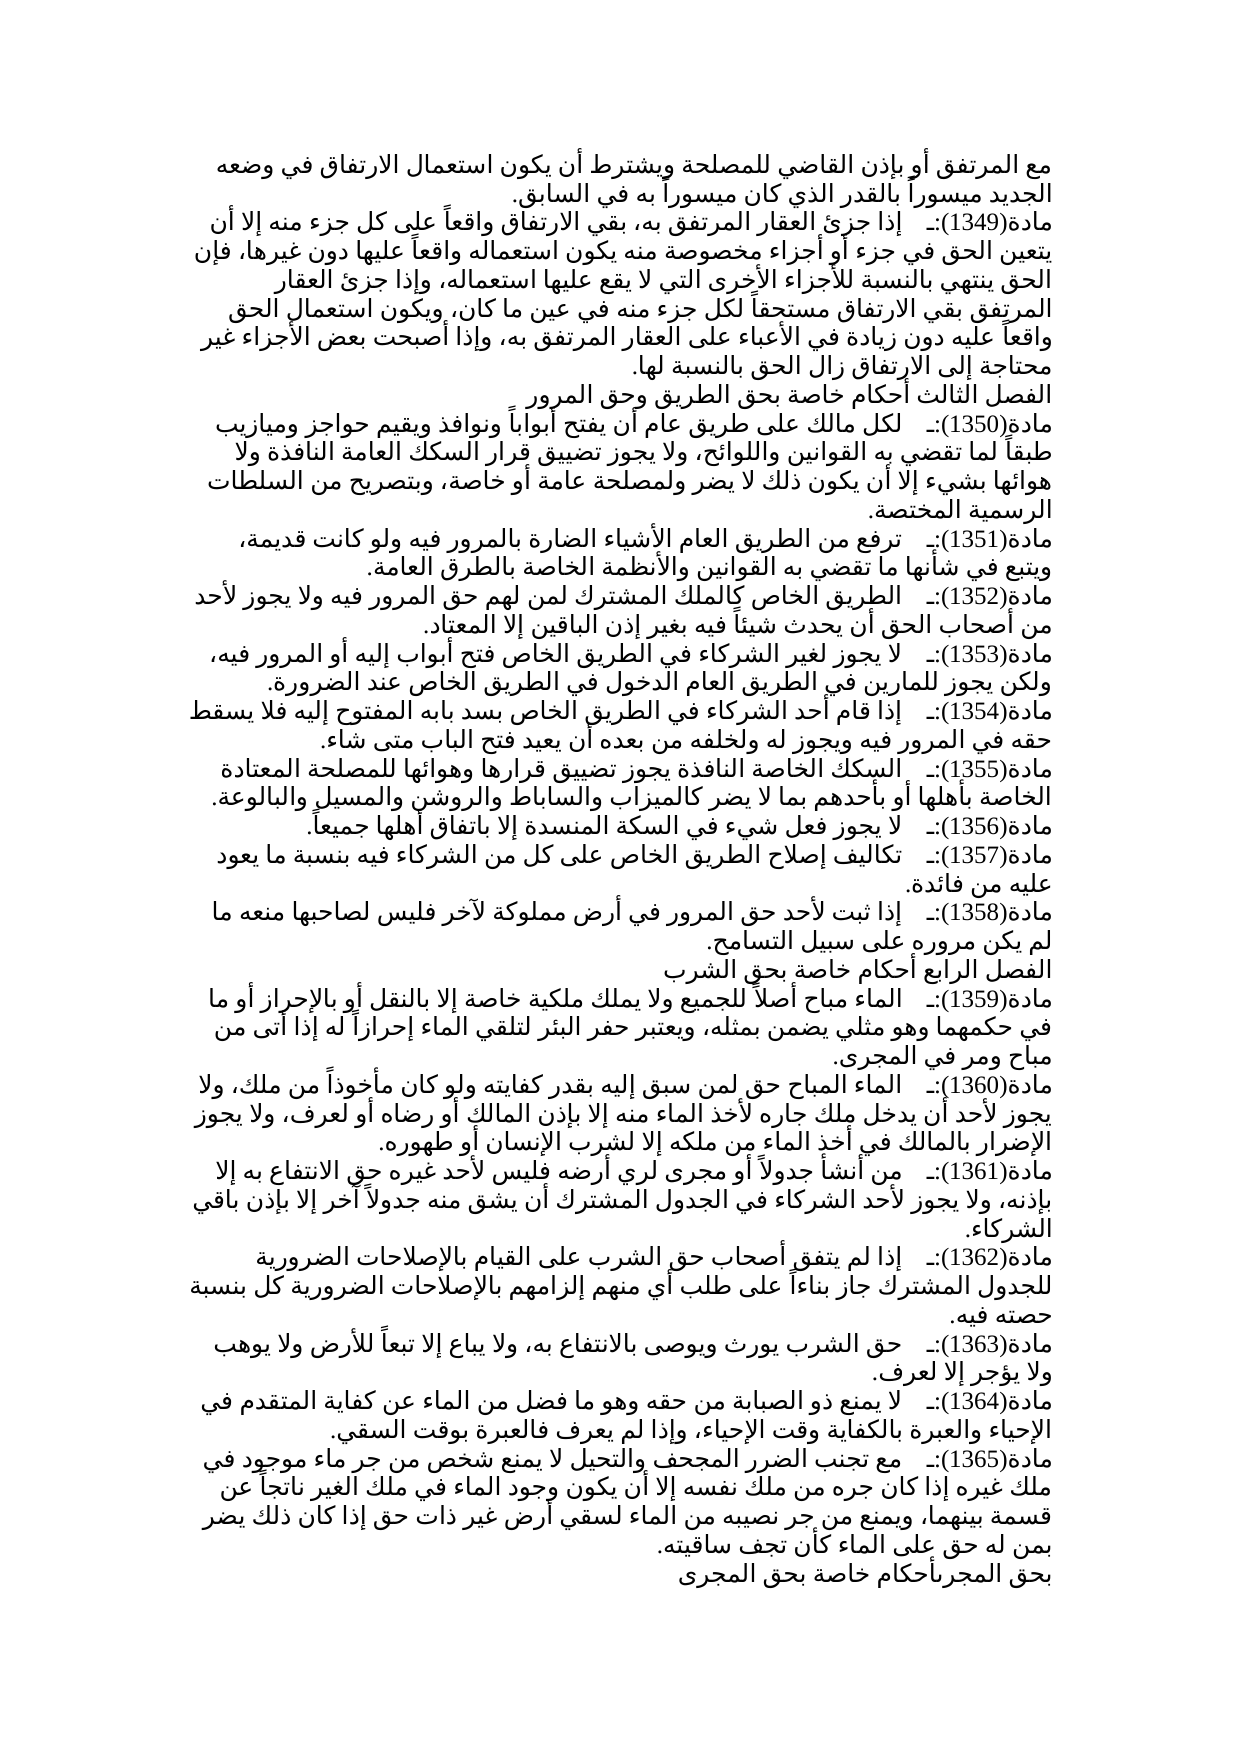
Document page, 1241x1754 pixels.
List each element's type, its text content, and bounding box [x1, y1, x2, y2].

text بحق المجرىأحكام خاصة بحق المجرى [187, 1559, 1053, 1587]
text مادة(1352):ـ الطريق الخاص كالملك المشترك لمن لهم حق المرور فيه ولا يجوز لأحد من أصحاب الحق أن يحدث شيئاً فيه بغير إذن الباقين إلا المعتاد. [187, 581, 1053, 639]
text مادة(1361):ـ من أنشأ جدولاً أو مجرى لري أرضه فليس لأحد غيره حق الانتفاع به إلا بإذنه، ولا يجوز لأحد الشركاء في الجدول المشترك أن يشق منه جدولاً آخر إلا بإذن باقي الشركاء. [187, 1156, 1053, 1242]
text مادة(1351):ـ ترفع من الطريق العام الأشياء الضارة بالمرور فيه ولو كانت قديمة، ويتبع في شأنها ما تقضي به القوانين والأنظمة الخاصة بالطرق العامة. [187, 524, 1053, 581]
text الفصل الثالث أحكام خاصة بحق الطريق وحق المرور [187, 380, 1053, 409]
text مادة(1357):ـ تكاليف إصلاح الطريق الخاص على كل من الشركاء فيه بنسبة ما يعود عليه من فائدة. [187, 840, 1053, 897]
text مادة(1350):ـ لكل مالك على طريق عام أن يفتح أبواباً ونوافذ ويقيم حواجز وميازيب طبقاً لما تقضي به القوانين واللوائح، ولا يجوز تضييق قرار السكك العامة النافذة ولا هوائها بشيء إلا أن يكون ذلك لا يضر ولمصلحة عامة أو خاصة، وبتصريح من السلطات الرسمية المختصة. [187, 409, 1053, 524]
text مادة(1364):ـ لا يمنع ذو الصبابة من حقه وهو ما فضل من الماء عن كفاية المتقدم في الإحياء والعبرة بالكفاية وقت الإحياء، وإذا لم يعرف فالعبرة بوقت السقي. [187, 1386, 1053, 1444]
text مادة(1349):ـ إذا جزئ العقار المرتفق به، بقي الارتفاق واقعاً على كل جزء منه إلا أن يتعين الحق في جزء أو أجزاء مخصوصة منه يكون استعماله واقعاً عليها دون غيرها، فإن الحق ينتهي بالنسبة للأجزاء الأخرى التي لا يقع عليها استعماله، وإذا جزئ العقار المرتفق بقي الارتفاق مستحقاً لكل جزء منه في عين ما كان، ويكون استعمال الحق واقعاً عليه دون زيادة في الأعباء على العقار المرتفق به، وإذا أصبحت بعض الأجزاء غير محتاجة إلى الارتفاق زال الحق بالنسبة لها. [187, 207, 1053, 380]
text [187, 150, 1053, 207]
text مادة(1360):ـ الماء المباح حق لمن سبق إليه بقدر كفايته ولو كان مأخوذاً من ملك، ولا يجوز لأحد أن يدخل ملك جاره لأخذ الماء منه إلا بإذن المالك أو رضاه أو لعرف، ولا يجوز الإضرار بالمالك في أخذ الماء من ملكه إلا لشرب الإنسان أو طهوره. [187, 1070, 1053, 1156]
text مادة(1359):ـ الماء مباح أصلاً للجميع ولا يملك ملكية خاصة إلا بالنقل أو بالإحراز أو ما في حكمهما وهو مثلي يضمن بمثله، ويعتبر حفر البئر لتلقي الماء إحرازاً له إذا أتى من مباح ومر في المجرى. [187, 984, 1053, 1070]
text الفصل الرابع أحكام خاصة بحق الشرب [187, 955, 1053, 984]
text مادة(1365):ـ مع تجنب الضرر المجحف والتحيل لا يمنع شخص من جر ماء موجود في ملك غيره إذا كان جره من ملك نفسه إلا أن يكون وجود الماء في ملك الغير ناتجاً عن قسمة بينهما، ويمنع من جر نصيبه من الماء لسقي أرض غير ذات حق إذا كان ذلك يضر بمن له حق على الماء كأن تجف ساقيته. [187, 1444, 1053, 1559]
text مادة(1354):ـ إذا قام أحد الشركاء في الطريق الخاص بسد بابه المفتوح إليه فلا يسقط حقه في المرور فيه ويجوز له ولخلفه من بعده أن يعيد فتح الباب متى شاء. [187, 696, 1053, 754]
text مادة(1363):ـ حق الشرب يورث ويوصى بالانتفاع به، ولا يباع إلا تبعاً للأرض ولا يوهب ولا يؤجر إلا لعرف. [187, 1329, 1053, 1386]
text مادة(1355):ـ السكك الخاصة النافذة يجوز تضييق قرارها وهوائها للمصلحة المعتادة الخاصة بأهلها أو بأحدهم بما لا يضر كالميزاب والساباط والروشن والمسيل والبالوعة. [187, 754, 1053, 811]
text مادة(1362):ـ إذا لم يتفق أصحاب حق الشرب على القيام بالإصلاحات الضرورية للجدول المشترك جاز بناءاً على طلب أي منهم إلزامهم بالإصلاحات الضرورية كل بنسبة حصته فيه. [187, 1242, 1053, 1329]
text مادة(1358):ـ إذا ثبت لأحد حق المرور في أرض مملوكة لآخر فليس لصاحبها منعه ما لم يكن مروره على سبيل التسامح. [187, 897, 1053, 955]
text مادة(1356):ـ لا يجوز فعل شيء في السكة المنسدة إلا باتفاق أهلها جميعاً. [187, 811, 1053, 840]
text مادة(1353):ـ لا يجوز لغير الشركاء في الطريق الخاص فتح أبواب إليه أو المرور فيه، ولكن يجوز للمارين في الطريق العام الدخول في الطريق الخاص عند الضرورة. [187, 639, 1053, 696]
